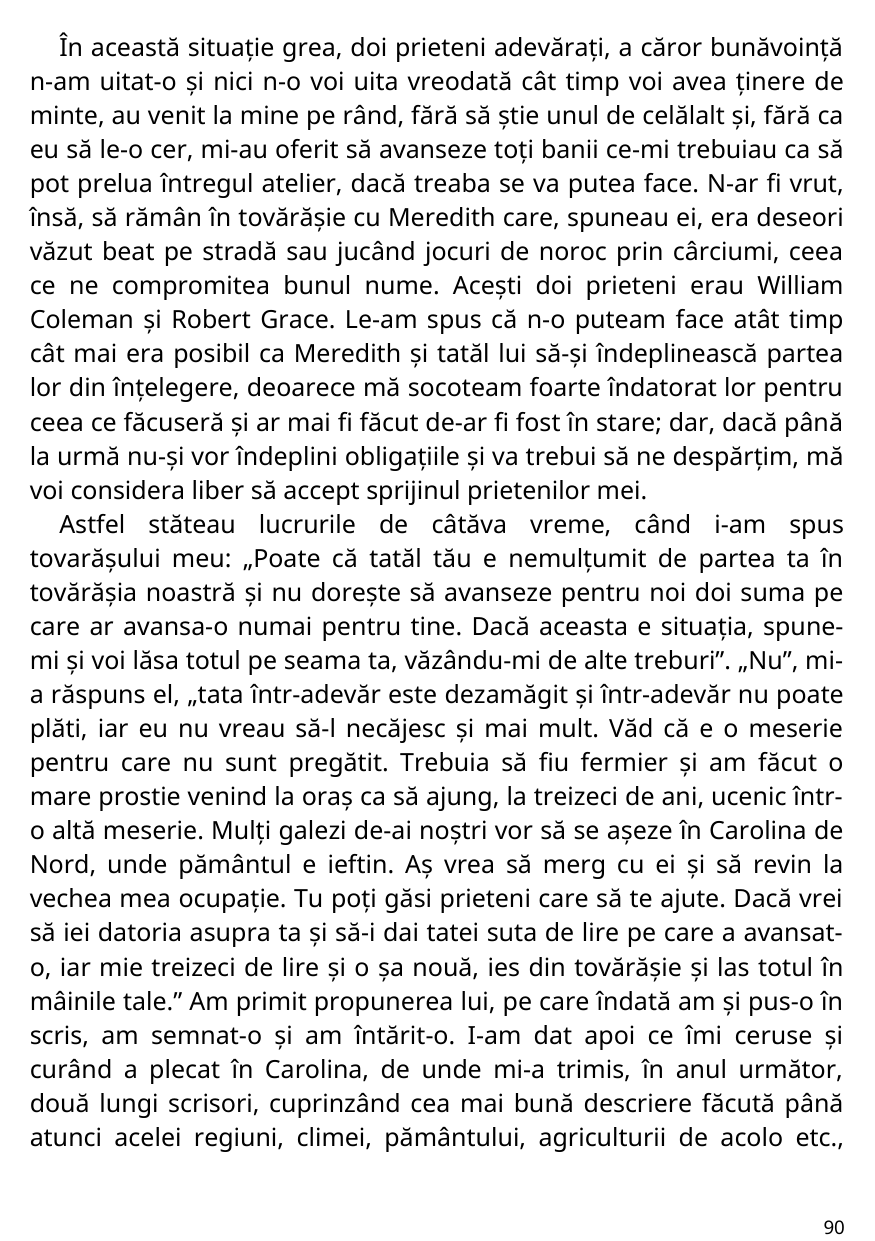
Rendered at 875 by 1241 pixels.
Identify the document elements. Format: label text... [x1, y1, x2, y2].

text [29, 506, 844, 1153]
text În această situație grea, doi prieteni adevărați, a căror bunăvoință n-am uitat-o și nici n-o voi uita vreodată cât timp voi avea ținere de minte, au venit la mine pe rând, fără să știe unul de celălalt și, fără ca eu să le-o cer, mi-au oferit să avanseze toți banii ce-mi trebuiau ca să pot prelua întregul atelier, dacă treaba se va putea face. N-ar fi vrut, însă, să rămân în tovărășie cu Meredith care, spuneau ei, era deseori văzut beat pe stradă sau jucând jocuri de noroc prin cârciumi, ceea ce ne compromitea bunul nume. Acești doi prieteni erau William Coleman și Robert Grace. Le-am spus că n-o puteam face atât timp cât mai era posibil ca Meredith și tatăl lui să-și îndeplinească partea lor din înțelegere, deoarece mă socoteam foarte îndatorat lor pentru ceea ce făcuseră și ar mai fi făcut de-ar fi fost în stare; dar, dacă până la urmă nu-și vor îndeplini obligațiile și va trebui să ne despărțim, mă voi considera liber să accept sprijinul prietenilor mei. [29, 29, 844, 506]
